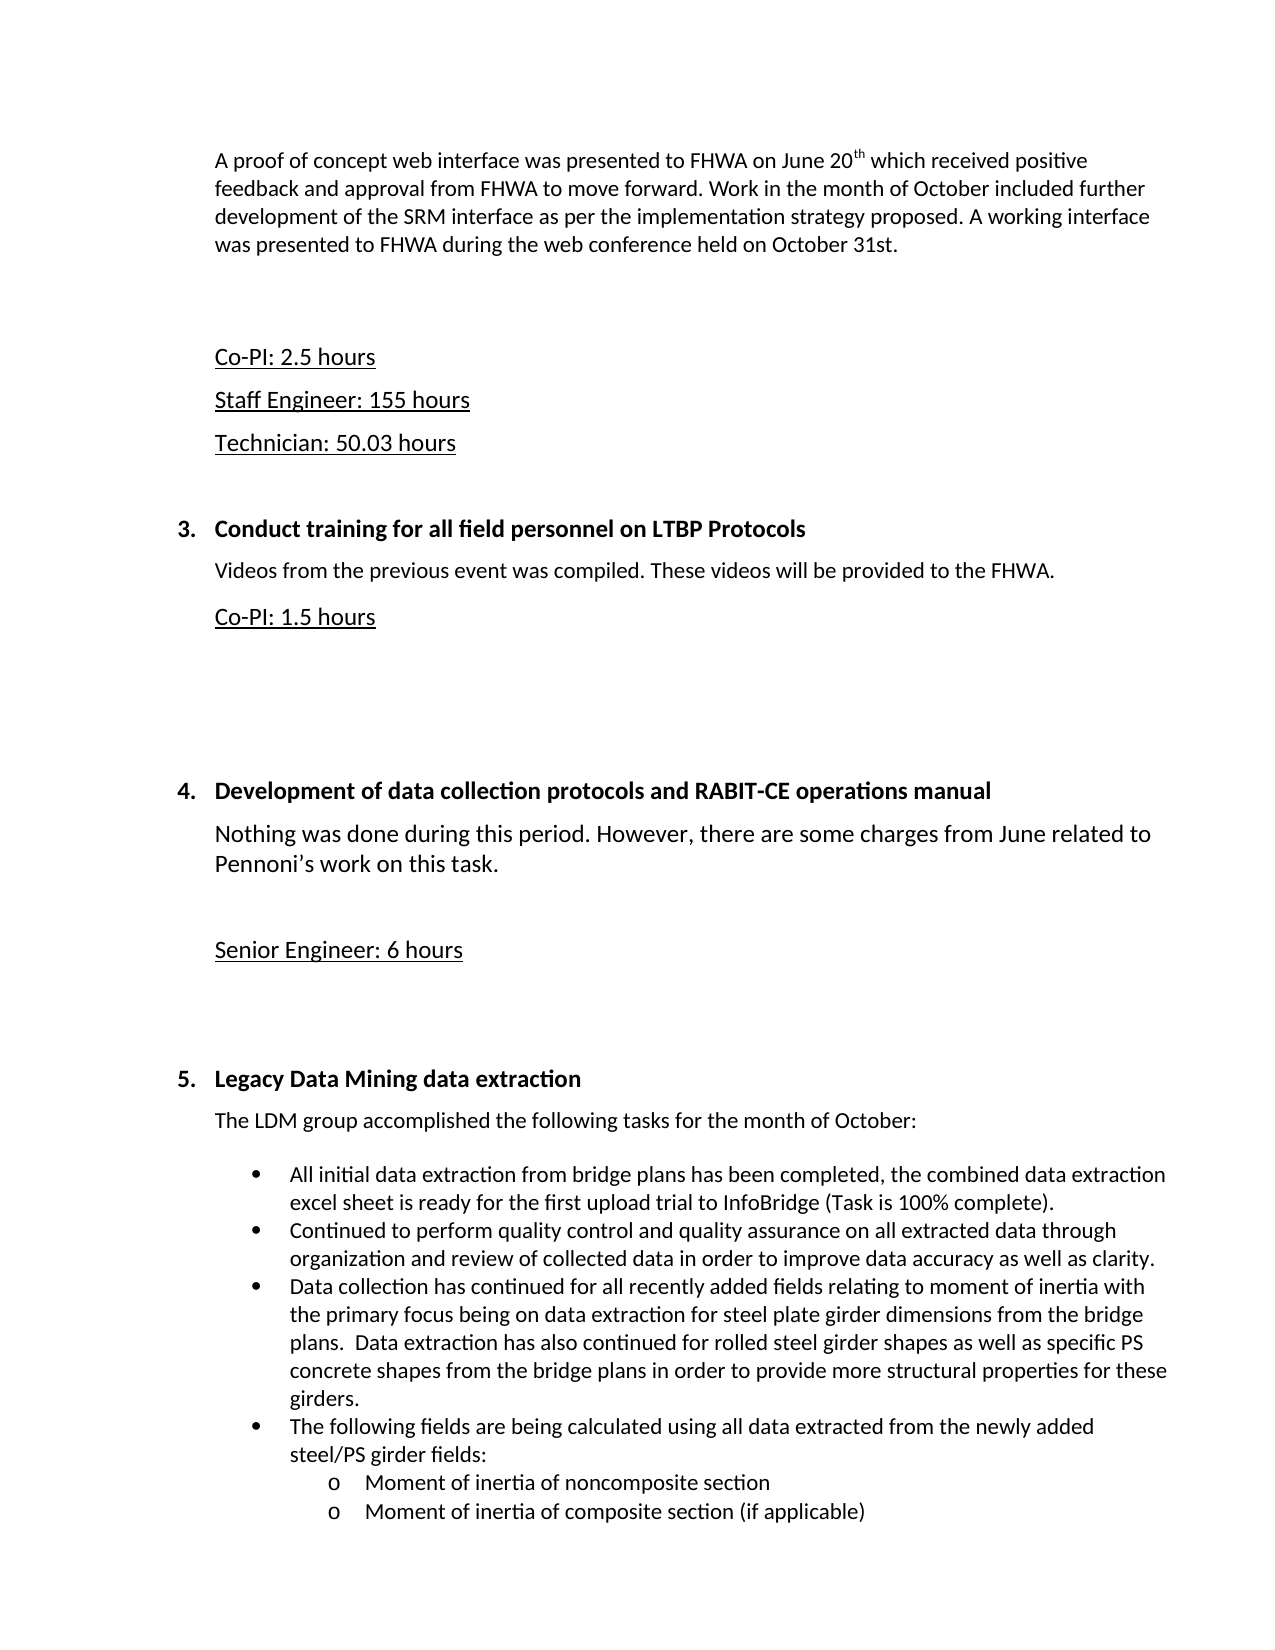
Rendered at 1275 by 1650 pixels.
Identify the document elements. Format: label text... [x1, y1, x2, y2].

list Continued to perform quality control and quality assurance on all extracted data through organization and review of collected data in order to improve data accuracy as well as clarity. [252, 1216, 1173, 1272]
text Technician: 50.03 hours [214, 427, 1173, 458]
list The following fields are being calculated using all data extracted from the newly added steel/PS girder fields: [252, 1412, 1173, 1468]
list Development of data collection protocols and RABIT-CE operations manual [177, 775, 1173, 806]
list Co-PI: 1.5 hours [214, 601, 1173, 632]
list Moment of inertia of noncomposite section [327, 1468, 1173, 1497]
text A proof of concept web interface was presented to FHWA on June 20th which received positive feedback and approval from FHWA to move forward. Work in the month of October included further development of the SRM interface as per the implementation strategy proposed. A working interface was presented to FHWA during the web conference held on October 31st. [214, 146, 1173, 258]
text The LDM group accomplished the following tasks for the month of October: [214, 1107, 1173, 1135]
list Conduct training for all field personnel on LTBP Protocols [177, 513, 1173, 544]
text Senior Engineer: 6 hours [214, 934, 1173, 965]
list Data collection has continued for all recently added fields relating to moment of inertia with the primary focus being on data extraction for steel plate girder dimensions from the bridge plans. Data extraction has also continued for rolled steel girder shapes as well as specific PS concrete shapes from the bridge plans in order to provide more structural properties for these girders. [252, 1272, 1173, 1412]
text Staff Engineer: 155 hours [214, 384, 1173, 415]
list Moment of inertia of composite section (if applicable) [327, 1497, 1173, 1526]
list Legacy Data Mining data extraction [177, 1064, 1173, 1094]
text Nothing was done during this period. However, there are some charges from June related to Pennoni’s work on this task. [214, 818, 1173, 879]
list All initial data extraction from bridge plans has been completed, the combined data extraction excel sheet is ready for the first upload trial to InfoBridge (Task is 100% complete). [252, 1160, 1173, 1216]
list Co-PI: 2.5 hours [214, 341, 1173, 372]
list Videos from the previous event was compiled. These videos will be provided to the FHWA. [214, 557, 1173, 584]
